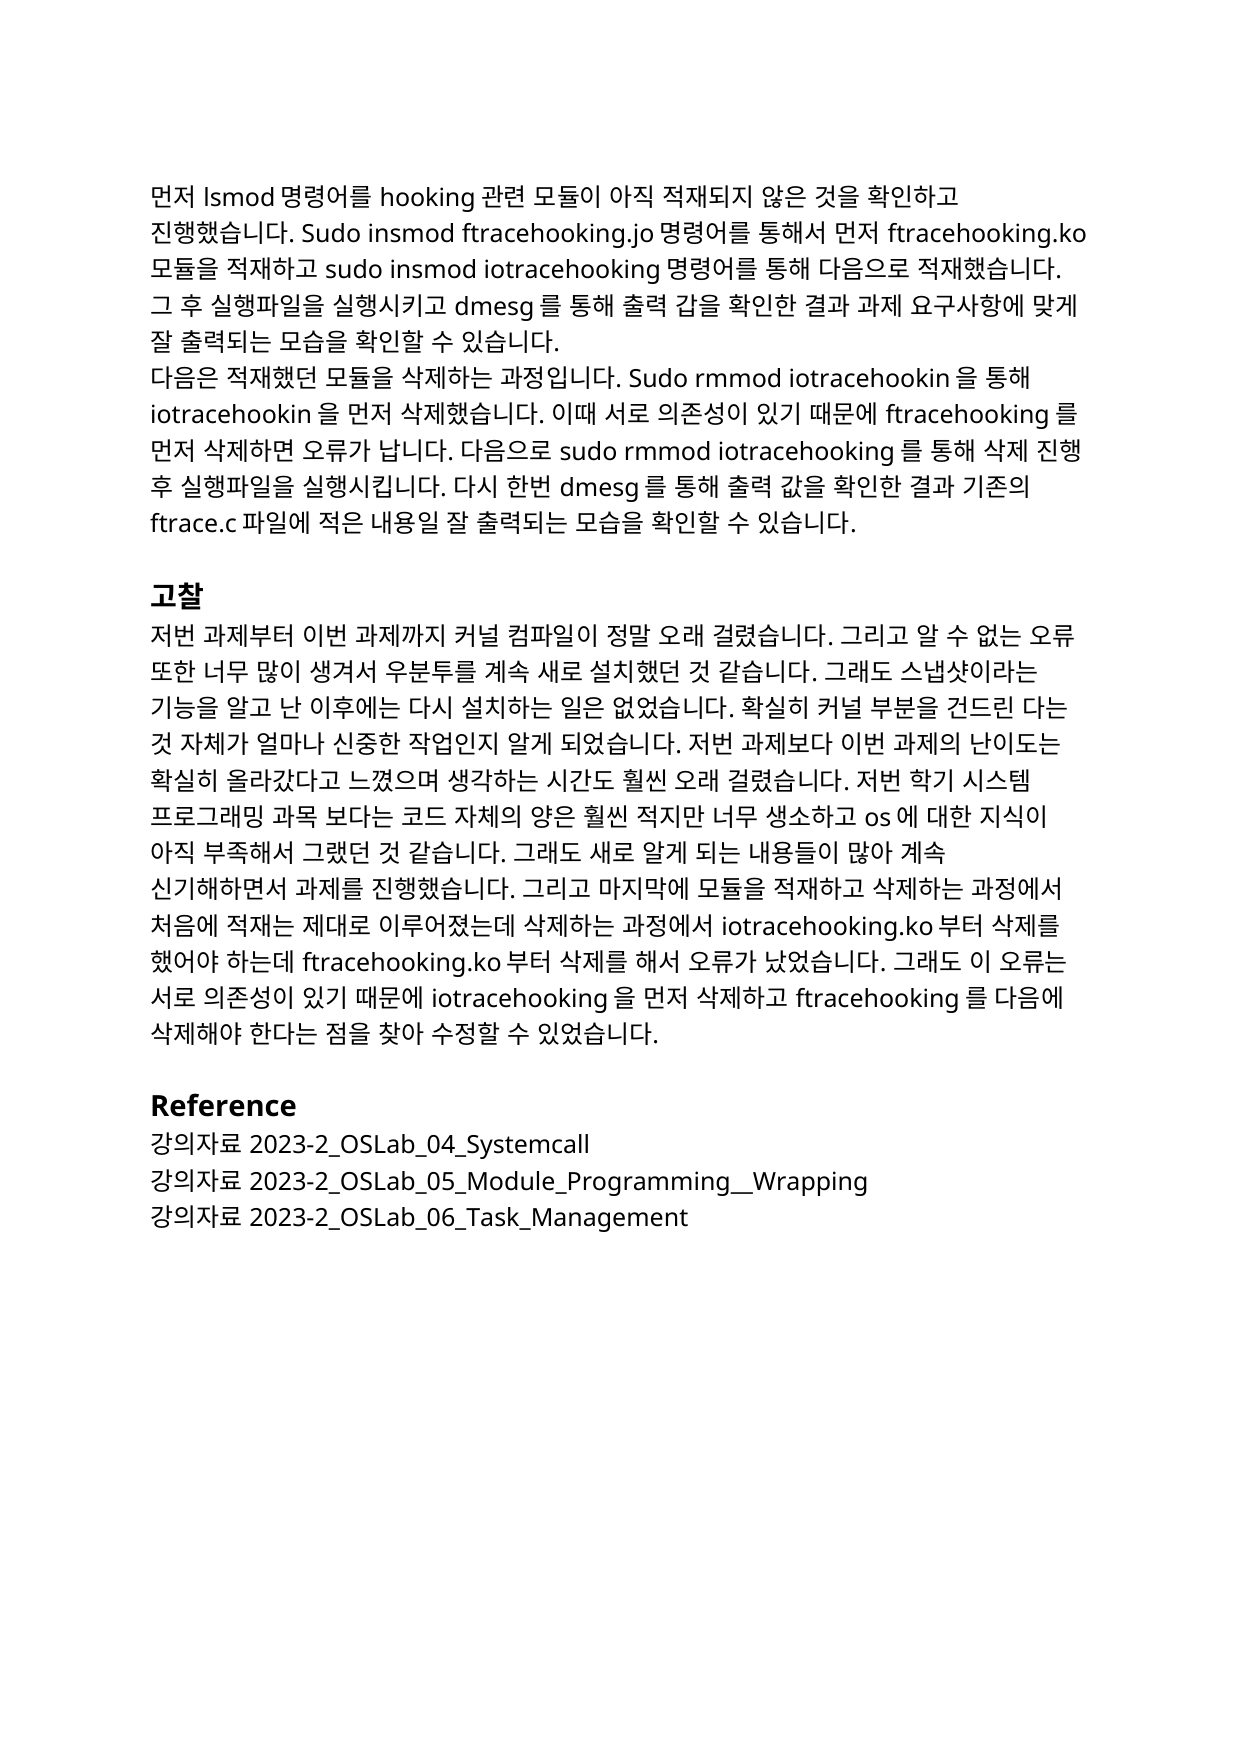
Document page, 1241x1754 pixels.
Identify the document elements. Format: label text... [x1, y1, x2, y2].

text 저번 과제부터 이번 과제까지 커널 컴파일이 정말 오래 걸렸습니다. 그리고 알 수 없는 오류 또한 너무 많이 생겨서 우분투를 계속 새로 설치했던 것 같습니다. 그래도 스냅샷이라는 기능을 알고 난 이후에는 다시 설치하는 일은 없었습니다. 확실히 커널 부분을 건드린 다는 것 자체가 얼마나 신중한 작업인지 알게 되었습니다. 저번 과제보다 이번 과제의 난이도는 확실히 올라갔다고 느꼈으며 생각하는 시간도 훨씬 오래 걸렸습니다. 저번 학기 시스템 프로그래밍 과목 보다는 코드 자체의 양은 훨씬 적지만 너무 생소하고 os에 대한 지식이 아직 부족해서 그랬던 것 같습니다. 그래도 새로 알게 되는 내용들이 많아 계속 신기해하면서 과제를 진행했습니다. 그리고 마지막에 모듈을 적재하고 삭제하는 과정에서 처음에 적재는 제대로 이루어졌는데 삭제하는 과정에서 iotracehooking.ko부터 삭제를 했어야 하는데 ftracehooking.ko부터 삭제를 해서 오류가 났었습니다. 그래도 이 오류는 서로 의존성이 있기 때문에 iotracehooking을 먼저 삭제하고 ftracehooking를 다음에 삭제해야 한다는 점을 찾아 수정할 수 있었습니다. [150, 616, 1090, 1051]
text 강의자료 2023-2_OSLab_04_Systemcall [150, 1125, 1090, 1161]
text 강의자료 2023-2_OSLab_06_Task_Management [150, 1197, 1090, 1233]
text 먼저 lsmod명령어를 hooking관련 모듈이 아직 적재되지 않은 것을 확인하고 진행했습니다. Sudo insmod ftracehooking.jo명령어를 통해서 먼저 ftracehooking.ko모듈을 적재하고 sudo insmod iotracehooking명령어를 통해 다음으로 적재했습니다. 그 후 실행파일을 실행시키고 dmesg를 통해 출력 갑을 확인한 결과 과제 요구사항에 맞게 잘 출력되는 모습을 확인할 수 있습니다. 다음은 적재했던 모듈을 삭제하는 과정입니다. Sudo rmmod iotracehookin을 통해 iotracehookin을 먼저 삭제했습니다. 이때 서로 의존성이 있기 때문에 ftracehooking를 먼저 삭제하면 오류가 납니다. 다음으로 sudo rmmod iotracehooking를 통해 삭제 진행 후 실행파일을 실행시킵니다. 다시 한번 dmesg를 통해 출력 값을 확인한 결과 기존의 ftrace.c파일에 적은 내용일 잘 출력되는 모습을 확인할 수 있습니다. [150, 177, 1090, 540]
text 강의자료 2023-2_OSLab_05_Module_Programming__Wrapping [150, 1161, 1090, 1197]
text Reference [150, 1085, 1090, 1125]
text 고찰 [150, 574, 1090, 616]
